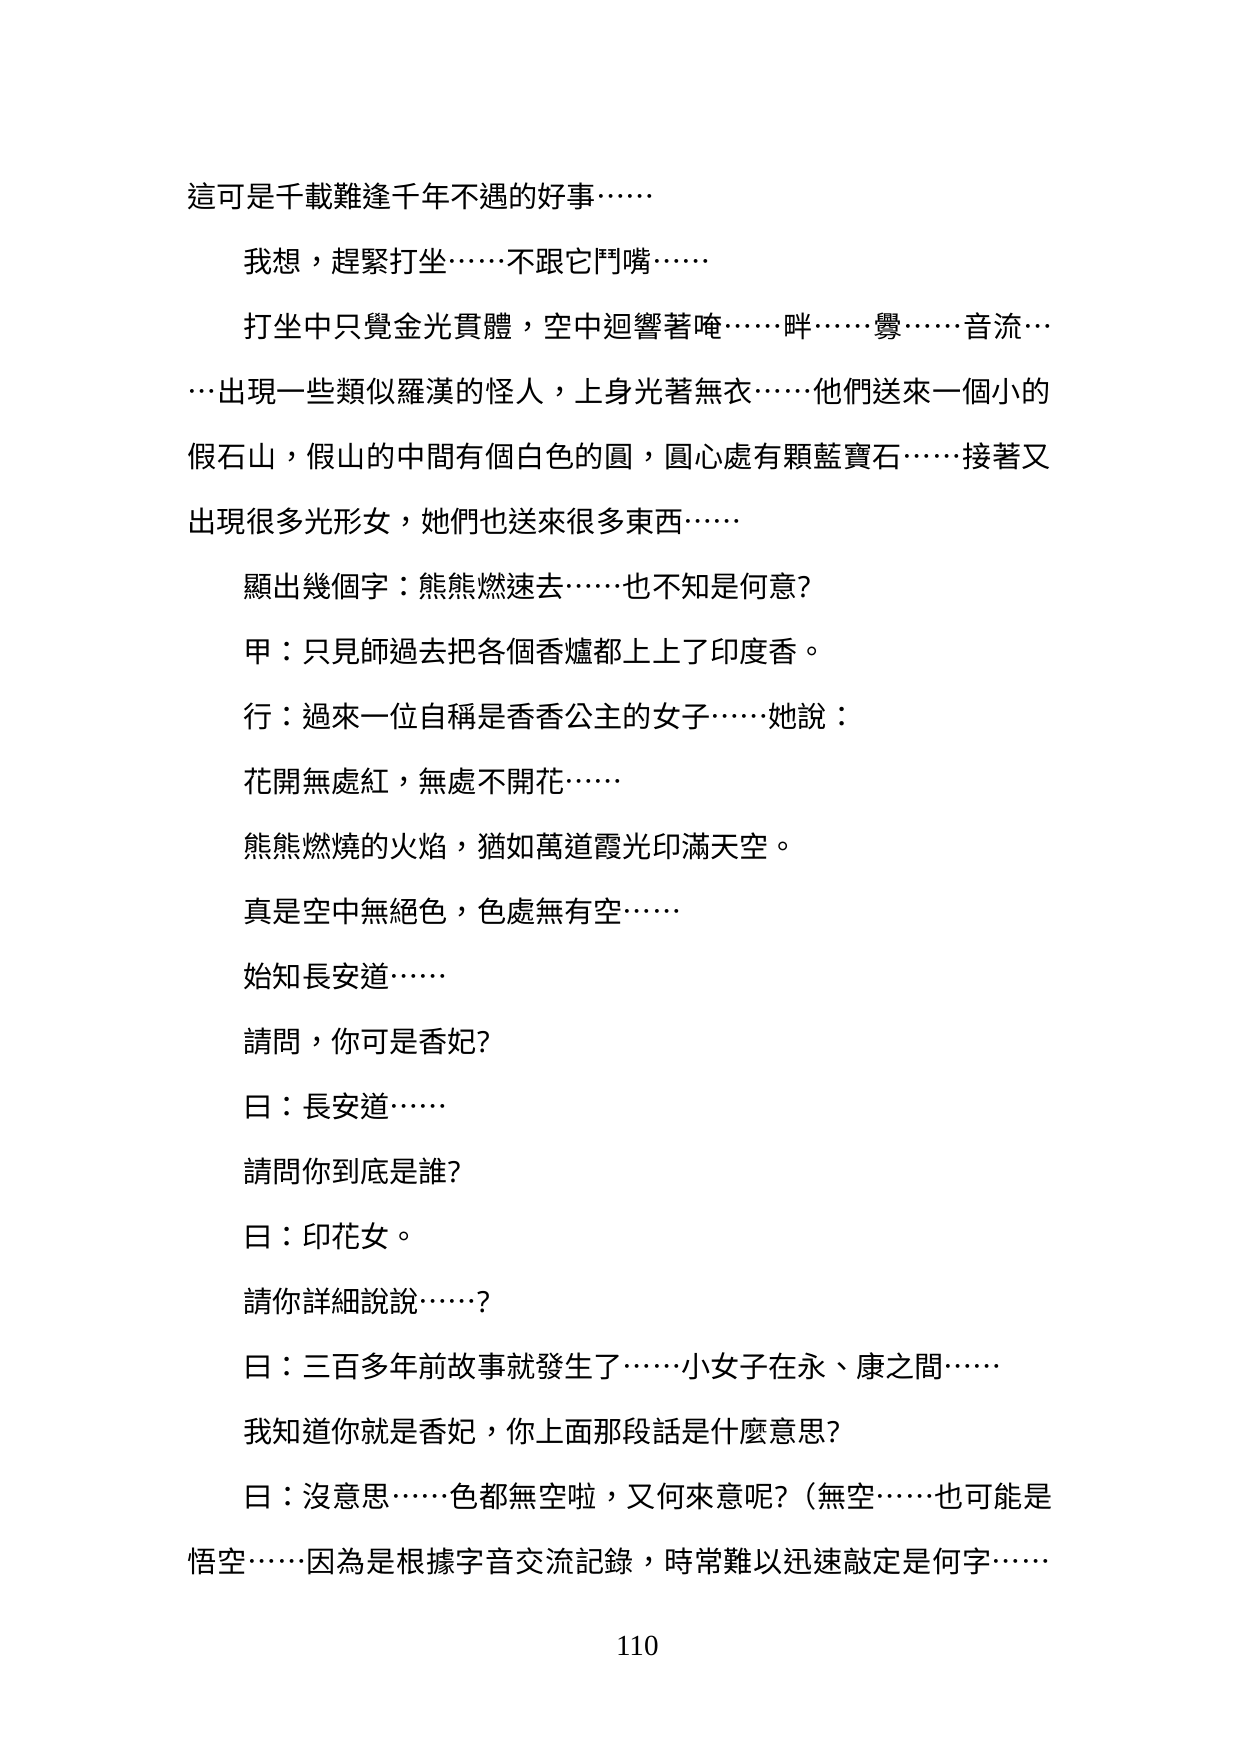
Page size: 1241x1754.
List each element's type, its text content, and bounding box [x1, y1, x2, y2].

text 我知道你就是香妃，你上面那段話是什麼意思? [187, 1397, 1053, 1462]
text 始知長安道…… [187, 942, 1053, 1007]
text 打坐中只覺金光貫體，空中迴響著唵……畔……釁……音流……出現一些類似羅漢的怪人，上身光著無衣……他們送來一個小的假石山，假山的中間有個白色的圓，圓心處有顆藍寶石……接著又出現很多光形女，她們也送來很多東西…… [187, 292, 1053, 552]
text 我想，趕緊打坐……不跟它鬥嘴…… [187, 227, 1053, 292]
text 曰：長安道…… [187, 1072, 1053, 1137]
text 熊熊燃燒的火焰，猶如萬道霞光印滿天空。 [187, 812, 1053, 877]
text 請你詳細說說……? [187, 1267, 1053, 1332]
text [187, 162, 1053, 227]
text 請問，你可是香妃? [187, 1007, 1053, 1072]
text 花開無處紅，無處不開花…… [187, 747, 1053, 812]
text 曰：印花女。 [187, 1202, 1053, 1267]
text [187, 1462, 1053, 1592]
text 請問你到底是誰? [187, 1137, 1053, 1202]
text 甲：只見師過去把各個香爐都上上了印度香。 [187, 617, 1053, 682]
text 真是空中無絕色，色處無有空…… [187, 877, 1053, 942]
text 顯出幾個字：熊熊燃速去……也不知是何意? [187, 552, 1053, 617]
text 行：過來一位自稱是香香公主的女子……她說： [187, 682, 1053, 747]
text 曰：三百多年前故事就發生了……小女子在永、康之間…… [187, 1332, 1053, 1397]
